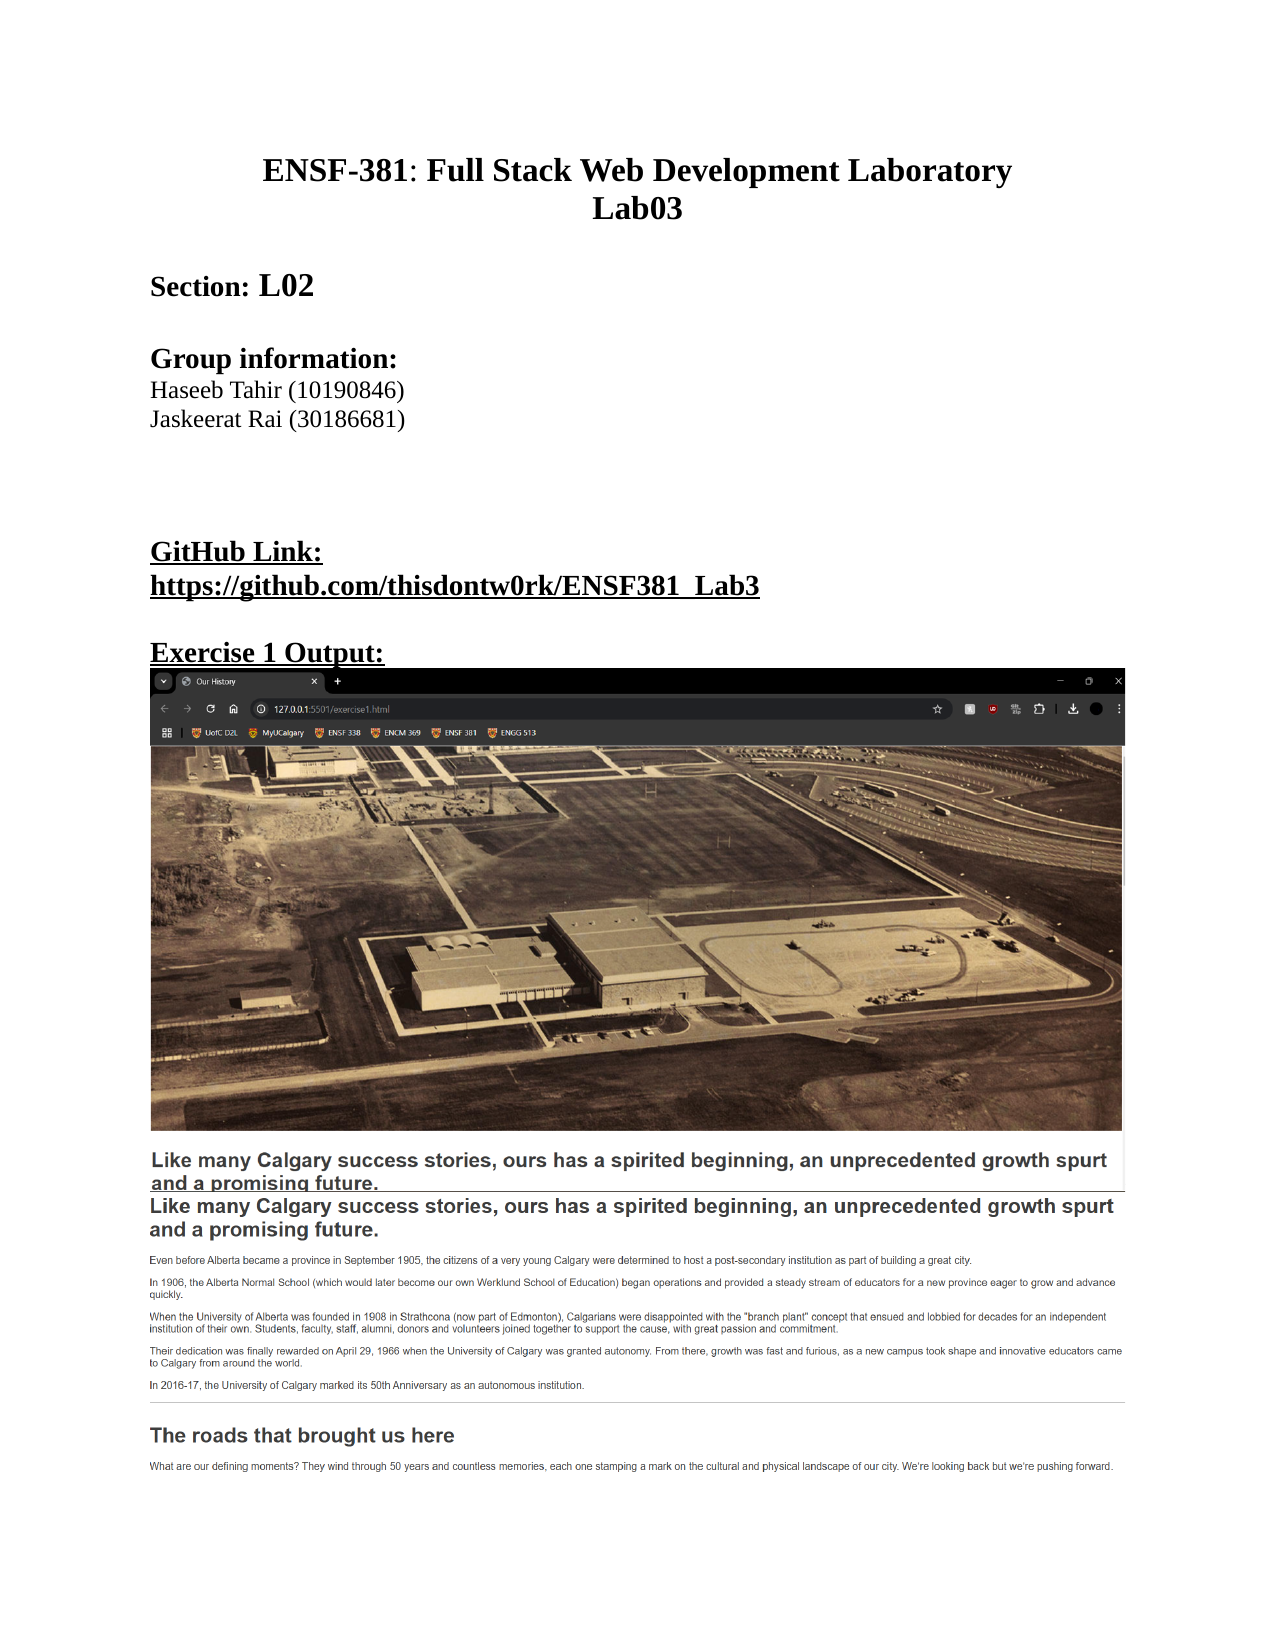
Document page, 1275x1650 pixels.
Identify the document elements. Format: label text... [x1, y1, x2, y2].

text Lab03 [150, 188, 1125, 227]
picture [150, 668, 1125, 1481]
text Haseeb Tahir (10190846) [150, 375, 1125, 404]
text GitHub Link: [150, 534, 1125, 568]
text Section: L02 [150, 265, 1125, 303]
text ENSF-381: Full Stack Web Development Laboratory [150, 150, 1125, 188]
text https://github.com/thisdontw0rk/ENSF381_Lab3 [150, 568, 1125, 601]
text Jaskeerat Rai (30186681) [150, 404, 1125, 433]
text Group information: [150, 342, 1125, 375]
text Exercise 1 Output: [150, 635, 1125, 668]
